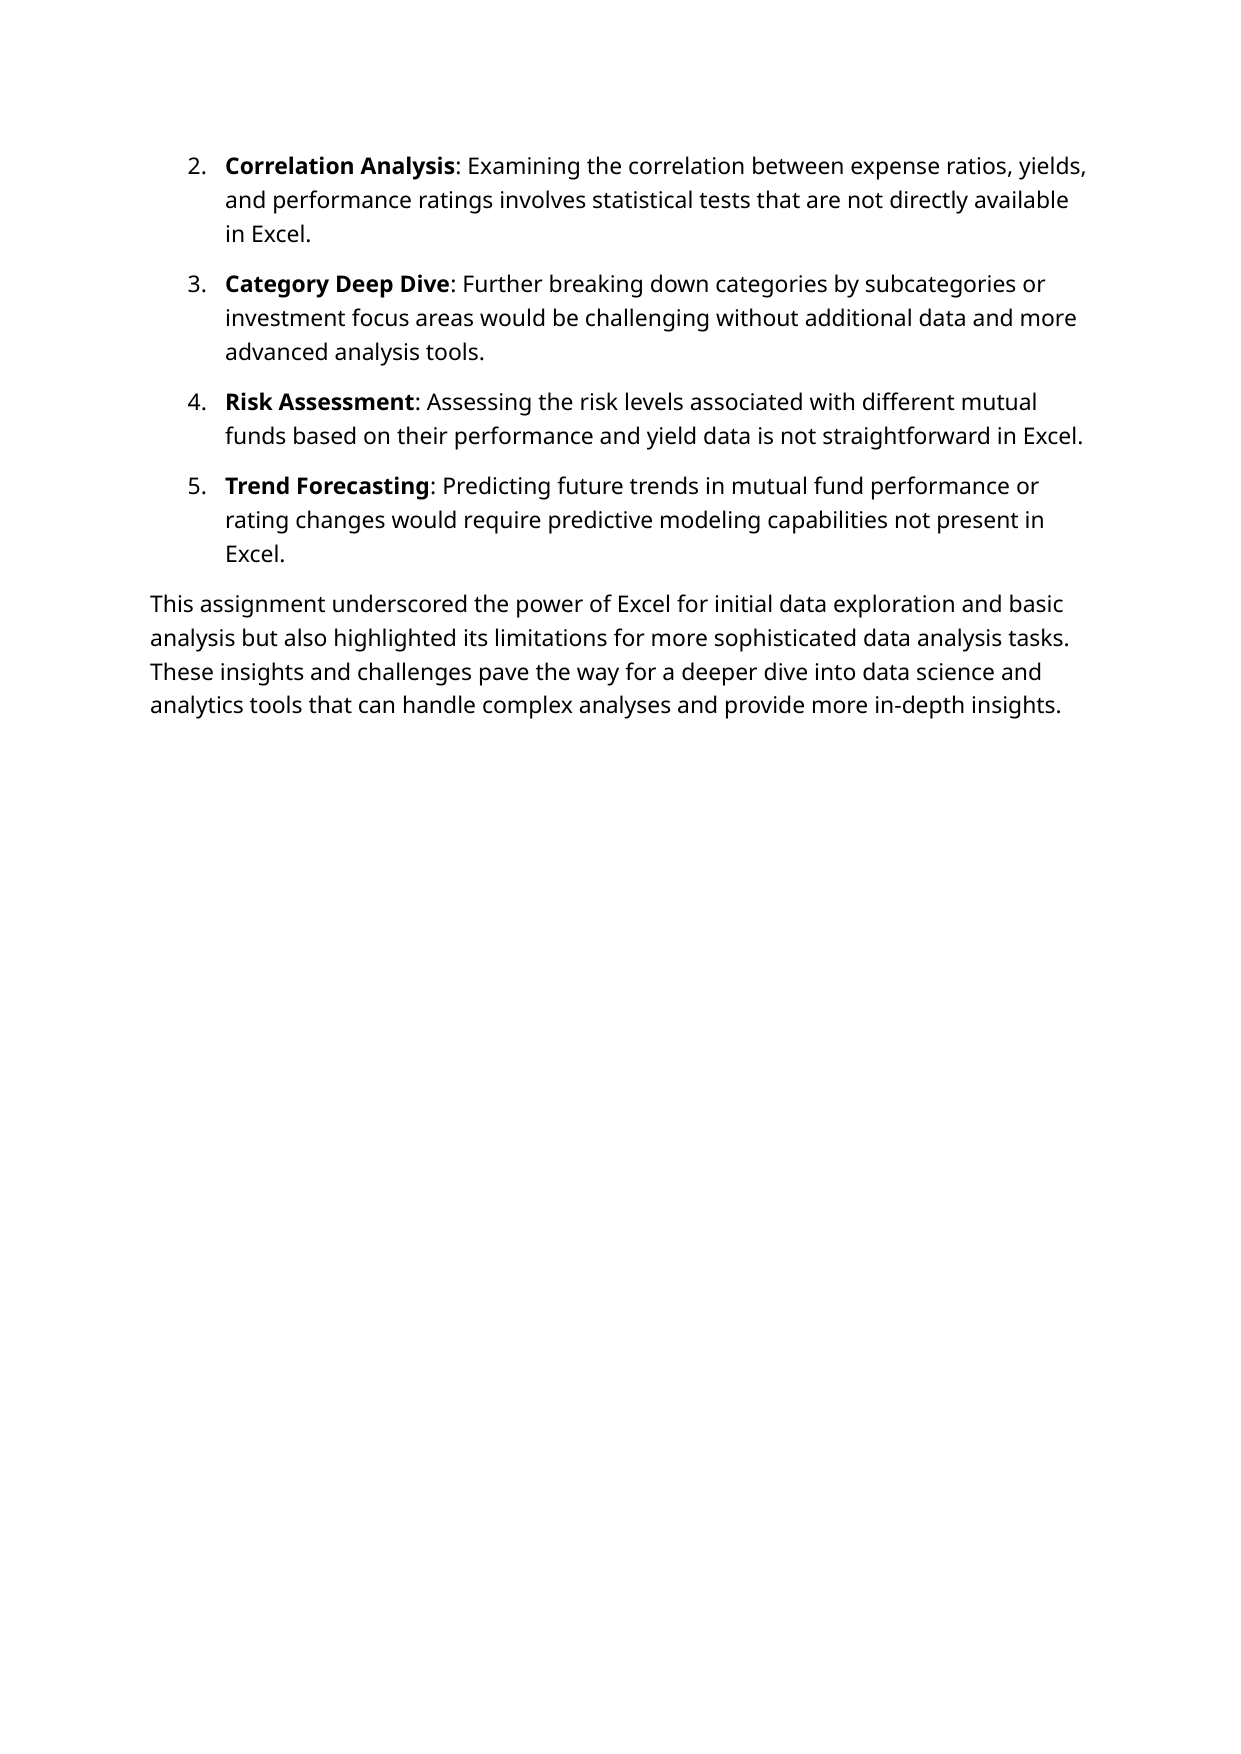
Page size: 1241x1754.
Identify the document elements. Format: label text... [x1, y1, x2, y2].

list Correlation Analysis: Examining the correlation between expense ratios, yields, and performance ratings involves statistical tests that are not directly available in Excel. [187, 150, 1090, 249]
list Category Deep Dive: Further breaking down categories by subcategories or investment focus areas would be challenging without additional data and more advanced analysis tools. [187, 268, 1090, 367]
list Risk Assessment: Assessing the risk levels associated with different mutual funds based on their performance and yield data is not straightforward in Excel. [187, 386, 1090, 451]
text This assignment underscored the power of Excel for initial data exploration and basic analysis but also highlighted its limitations for more sophisticated data analysis tasks. These insights and challenges pave the way for a deeper dive into data science and analytics tools that can handle complex analyses and provide more in-depth insights. [150, 588, 1090, 720]
list Trend Forecasting: Predicting future trends in mutual fund performance or rating changes would require predictive modeling capabilities not present in Excel. [187, 470, 1090, 569]
